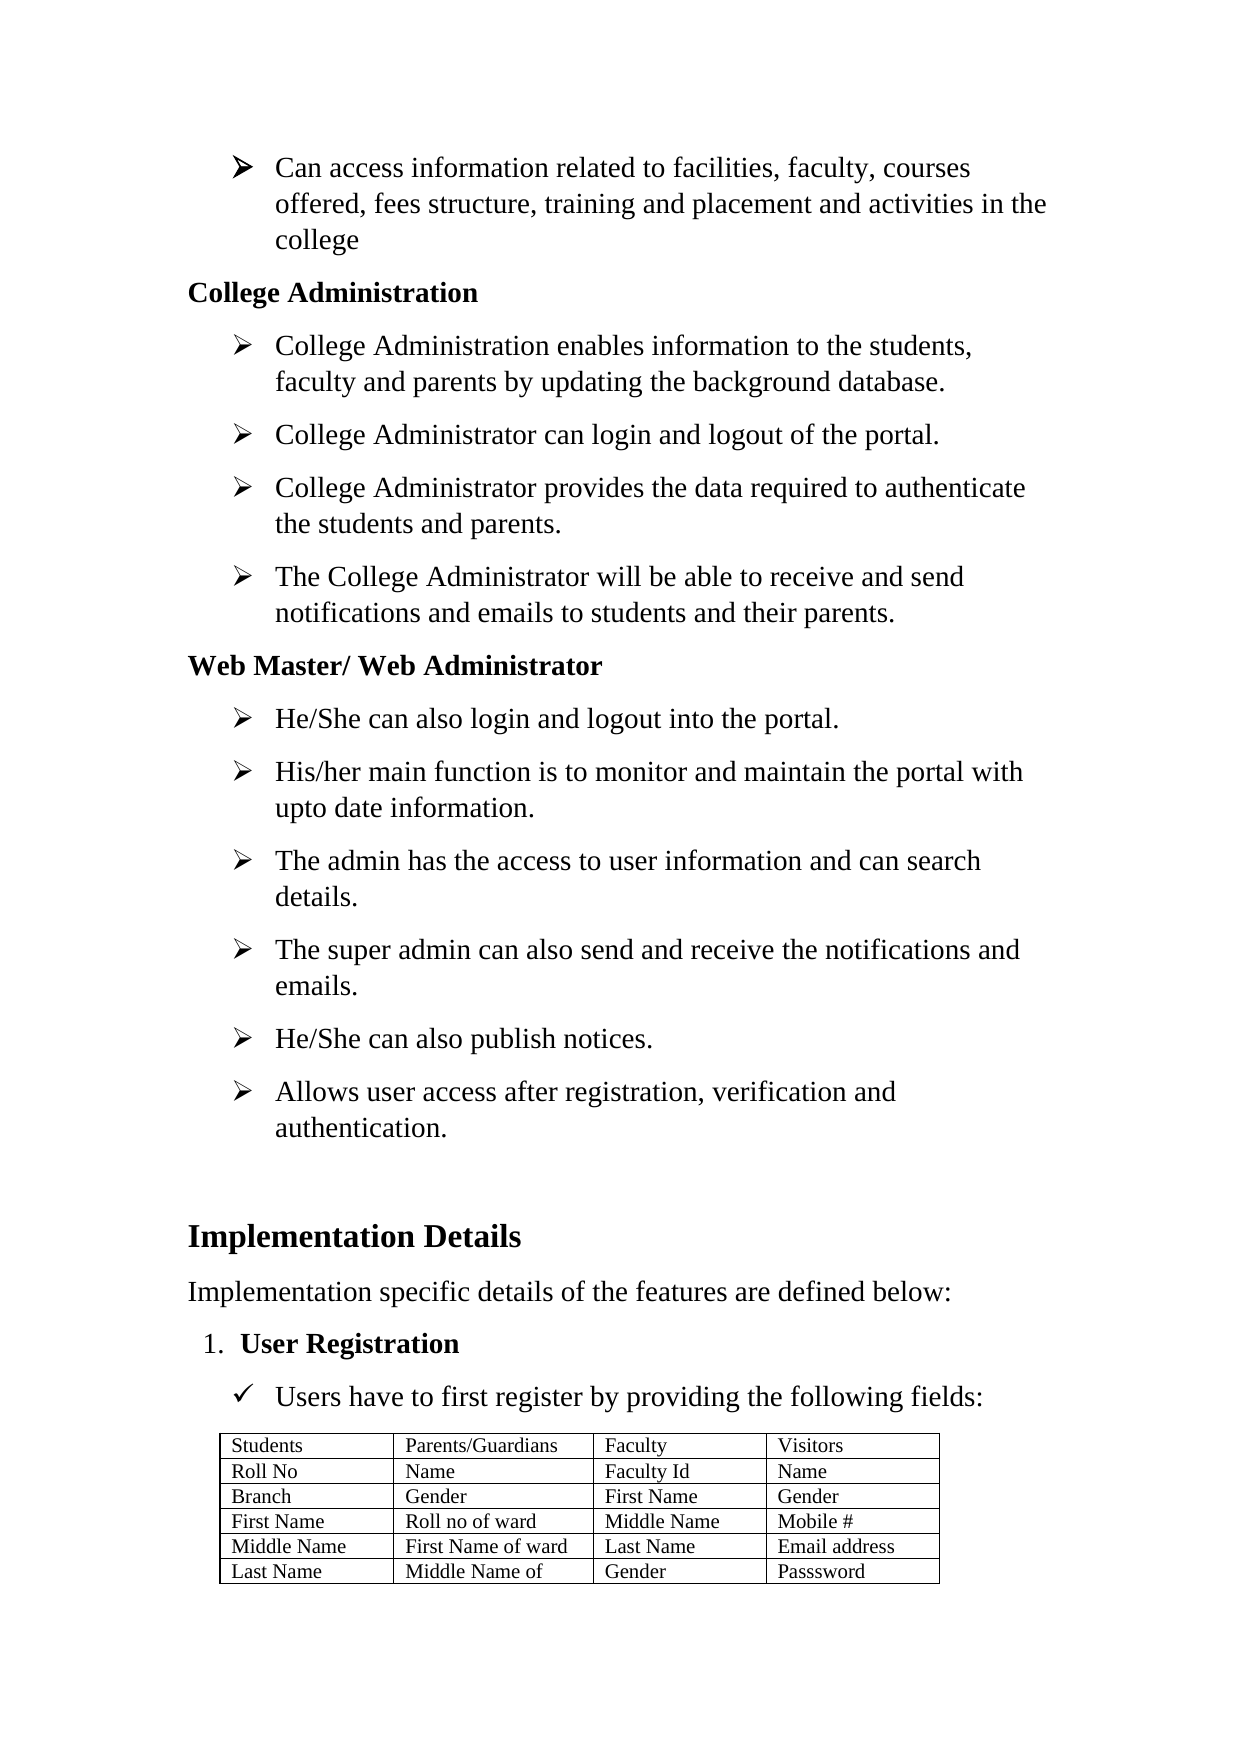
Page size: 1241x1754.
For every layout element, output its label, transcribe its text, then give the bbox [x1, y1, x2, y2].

list College Administrator can login and logout of the portal. [231, 417, 1053, 451]
table_cell Name [394, 1459, 593, 1483]
table_cell First Name [221, 1509, 393, 1533]
table_cell Last Name [221, 1559, 393, 1583]
list User Registration [202, 1327, 1053, 1360]
table_cell Roll no of ward [394, 1509, 593, 1533]
list The super admin can also send and receive the notifications and emails. [231, 932, 1053, 1002]
list College Administration enables information to the students, faculty and parents by updating the background database. [231, 328, 1053, 398]
table_cell First Name [594, 1484, 766, 1508]
table_cell Middle Name [594, 1509, 766, 1533]
list College Administrator provides the data required to authenticate the students and parents. [231, 470, 1053, 540]
table_header Students [221, 1434, 393, 1457]
table_cell Faculty Id [594, 1459, 766, 1483]
list His/her main function is to monitor and maintain the portal with upto date information. [231, 754, 1053, 824]
list The College Administrator will be able to receive and send notifications and emails to students and their parents. [231, 559, 1053, 629]
table_cell First Name of ward [394, 1534, 593, 1558]
table_cell Mobile # [767, 1509, 939, 1533]
table_cell Middle Name of ward [394, 1559, 593, 1583]
list Can access information related to facilities, faculty, courses offered, fees structure, training and placement and activities in the college [231, 150, 1053, 256]
list The admin has the access to user information and can search details. [231, 843, 1053, 913]
table_cell Gender [394, 1484, 593, 1508]
list He/She can also login and logout into the portal. [231, 701, 1053, 734]
text Implementation specific details of the features are defined below: [187, 1274, 1053, 1307]
text Web Master/ Web Administrator [187, 648, 1053, 682]
table_header Visitors [767, 1434, 939, 1457]
table_cell Email address [767, 1534, 939, 1558]
list Allows user access after registration, verification and authentication. [231, 1074, 1053, 1144]
table_header Faculty [594, 1434, 766, 1457]
text Implementation Details [187, 1216, 1053, 1254]
table_cell Roll No [221, 1459, 393, 1483]
table_cell Name [767, 1459, 939, 1483]
list He/She can also publish notices. [231, 1021, 1053, 1055]
table_cell Last Name [594, 1534, 766, 1558]
table_cell Gender [594, 1559, 766, 1583]
table_cell Middle Name [221, 1534, 393, 1558]
table_cell Branch [221, 1484, 393, 1508]
table_header Parents/Guardians [394, 1434, 593, 1457]
text College Administration [187, 275, 1053, 309]
table_cell Gender [767, 1484, 939, 1508]
list Users have to first register by providing the following fields: [231, 1379, 1053, 1413]
table_cell Passsword [767, 1559, 939, 1583]
